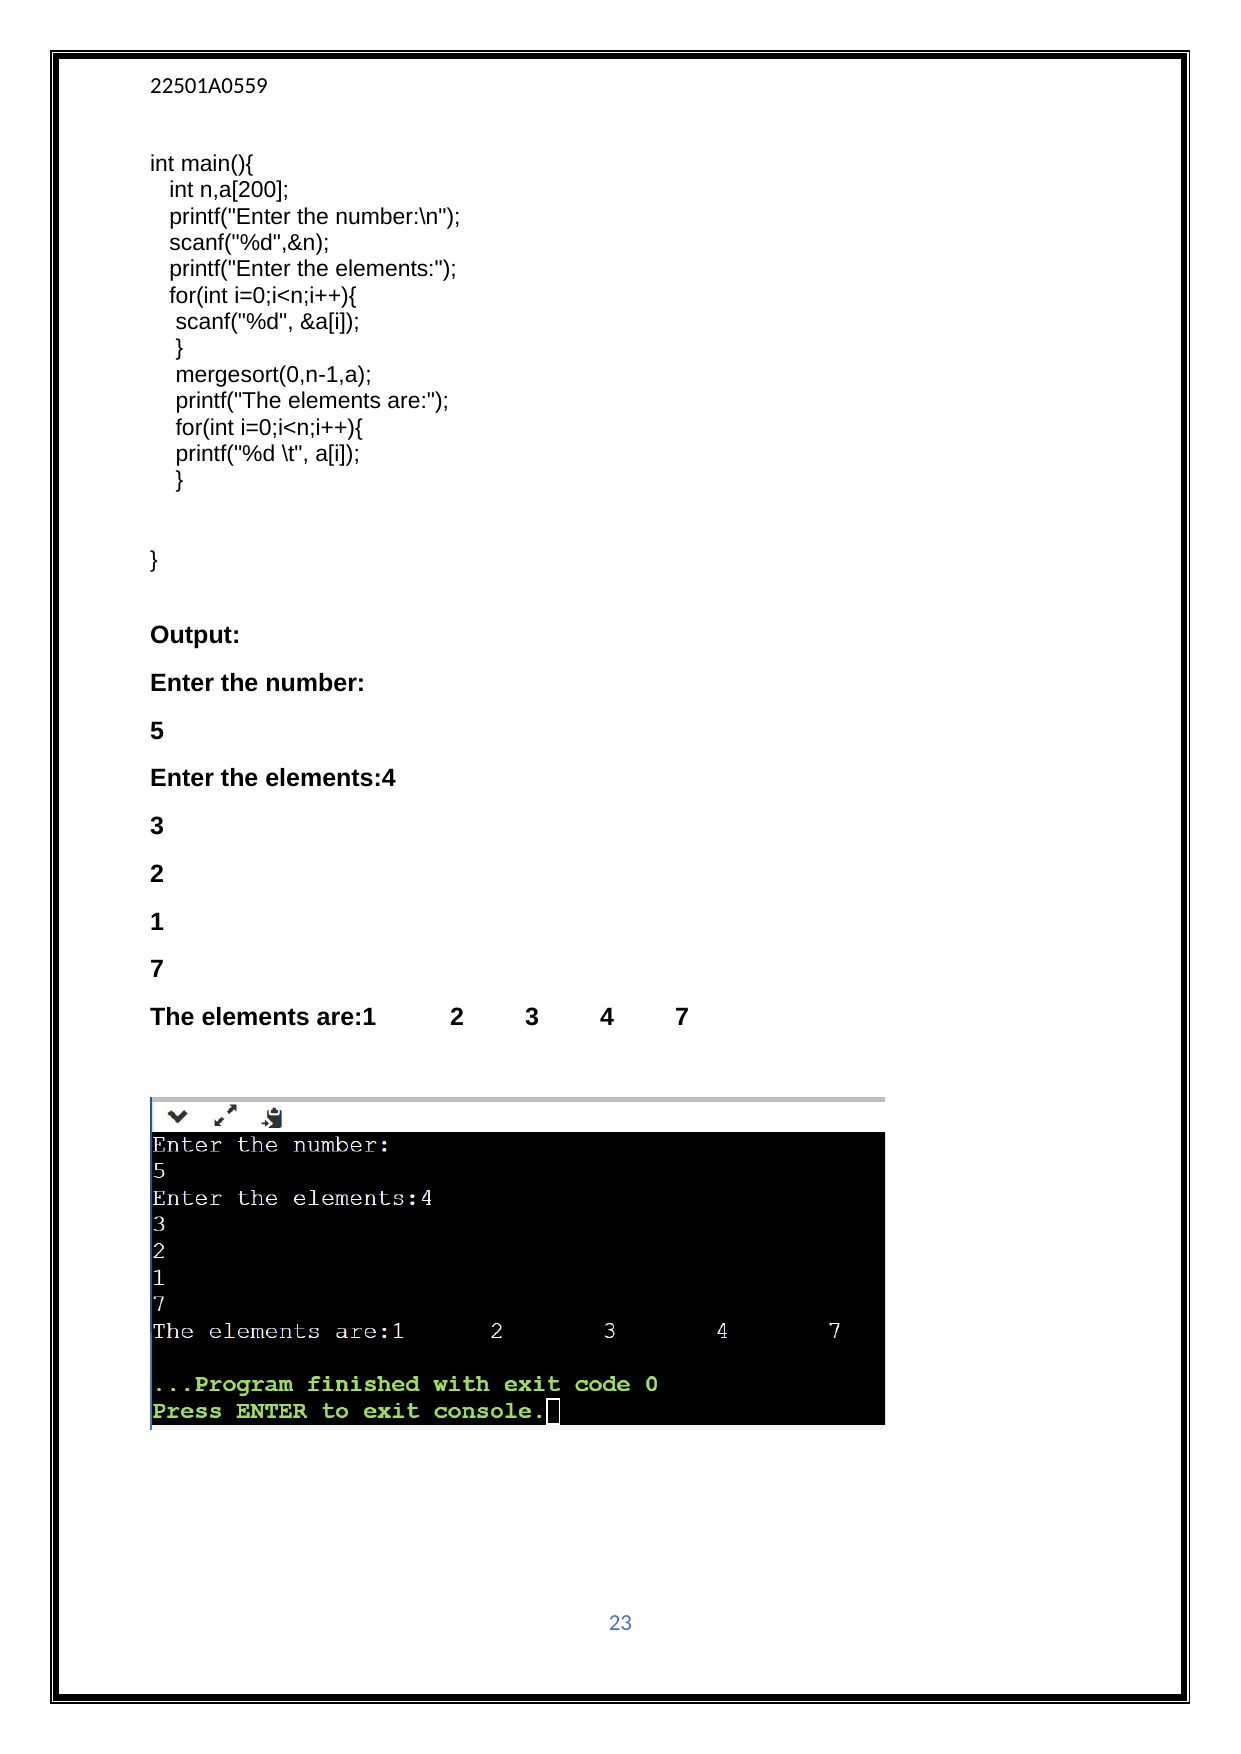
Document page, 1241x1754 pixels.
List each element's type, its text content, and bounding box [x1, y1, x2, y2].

text scanf("%d",&n); [150, 229, 1090, 255]
text printf("%d \t", a[i]); [150, 440, 1090, 466]
text for(int i=0;i<n;i++){ [150, 282, 1090, 308]
text int n,a[200]; [150, 176, 1090, 203]
text Enter the number: [150, 668, 1090, 697]
text } [150, 466, 1090, 492]
text printf("Enter the elements:"); [150, 255, 1090, 282]
text 1 [150, 907, 1090, 935]
text Enter the elements:4 [150, 763, 1090, 792]
text 3 [150, 811, 1090, 840]
text printf("The elements are:"); [150, 387, 1090, 413]
text 5 [150, 716, 1090, 744]
text 2 [150, 859, 1090, 888]
text int main(){ [150, 150, 1090, 176]
text scanf("%d", &a[i]); [150, 308, 1090, 334]
picture [150, 1097, 886, 1430]
text Output: [150, 620, 1090, 649]
text mergesort(0,n-1,a); [150, 361, 1090, 387]
text printf("Enter the number:\n"); [150, 203, 1090, 229]
text } [150, 546, 1090, 573]
text The elements are:1 2 3 4 7 [150, 1002, 1090, 1031]
text 7 [150, 954, 1090, 983]
text } [150, 334, 1090, 361]
text for(int i=0;i<n;i++){ [150, 413, 1090, 440]
